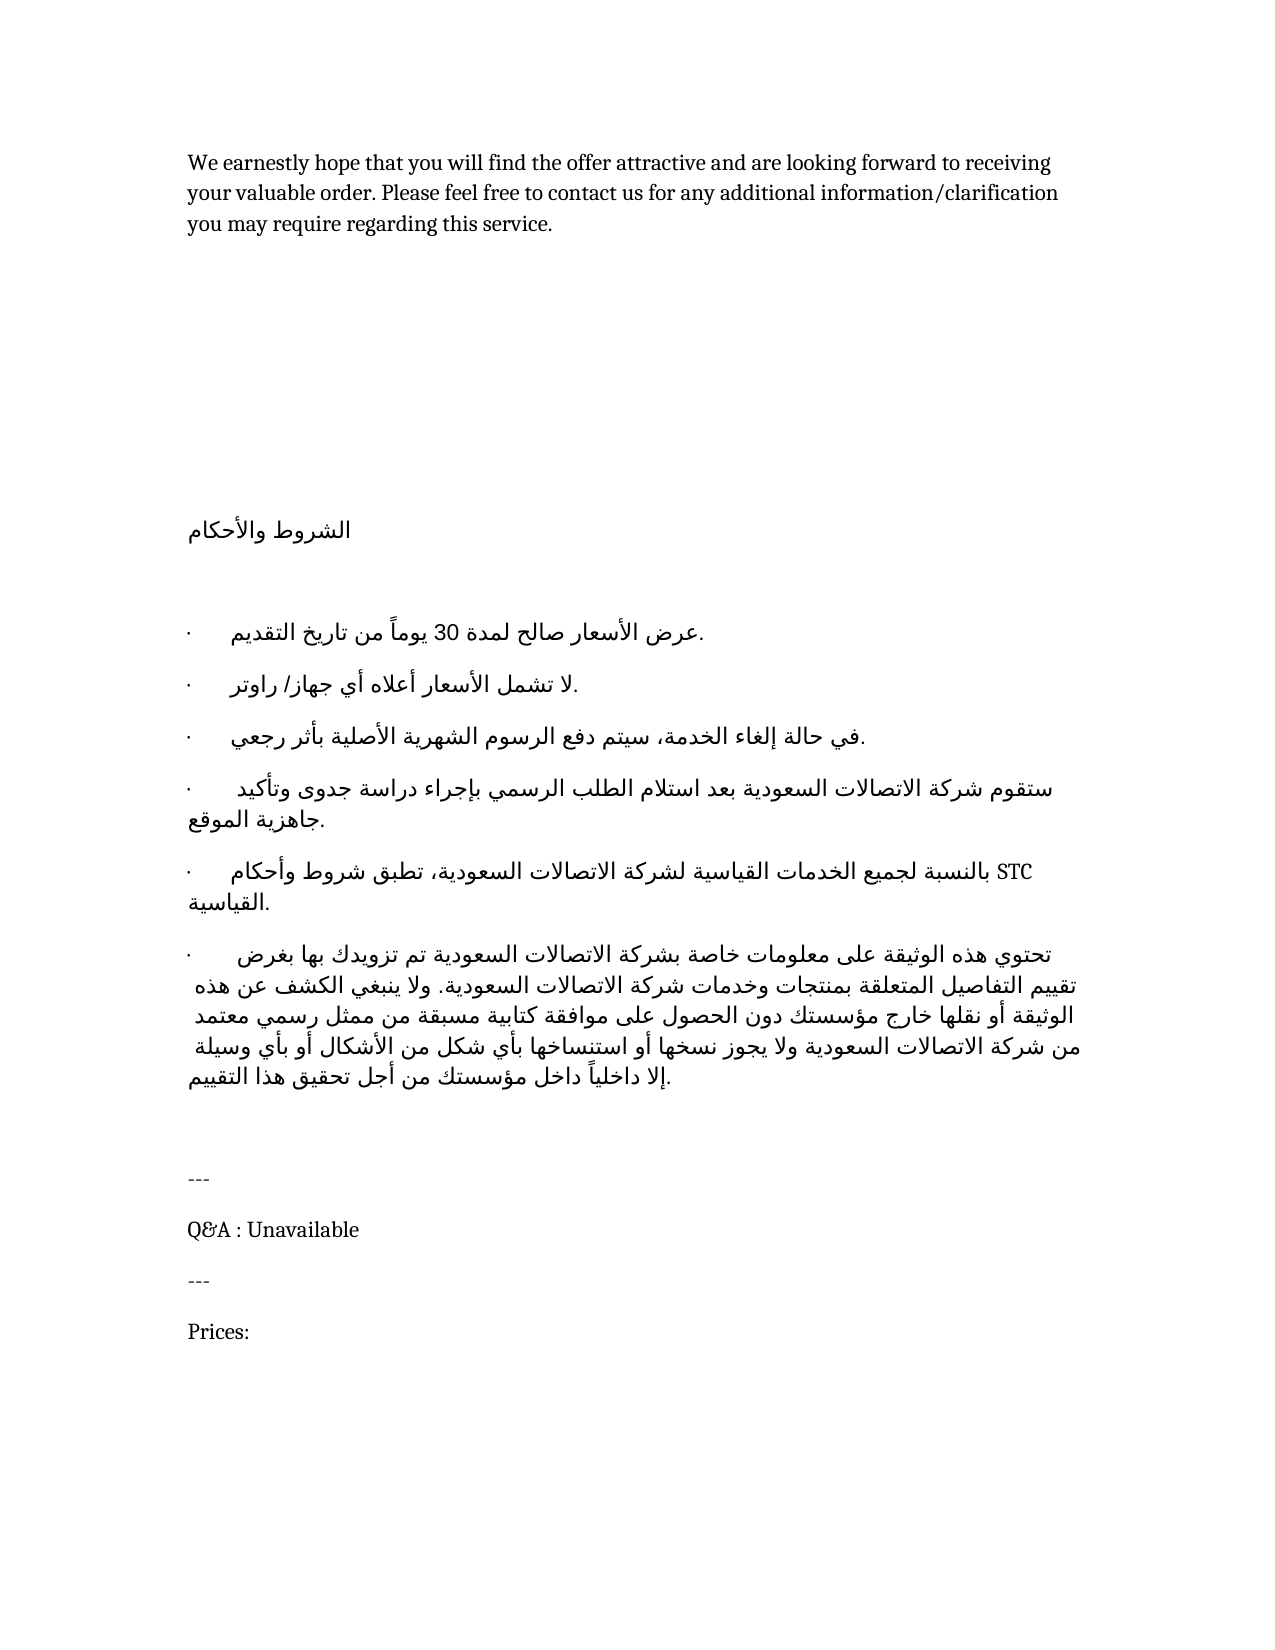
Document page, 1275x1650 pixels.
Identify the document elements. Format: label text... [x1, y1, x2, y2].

text --- [187, 1268, 1087, 1294]
text --- [187, 1166, 1087, 1192]
text · في حالة إلغاء الخدمة، سيتم دفع الرسوم الشهرية الأصلية بأثر رجعي. [187, 723, 1087, 750]
text Prices: [187, 1319, 1087, 1346]
text الشروط والأحكام [187, 517, 1087, 543]
text Q&A : Unavailable [187, 1217, 1087, 1243]
text · عرض الأسعار صالح لمدة 30 يوماً من تاريخ التقديم. [187, 619, 1087, 646]
text · بالنسبة لجميع الخدمات القياسية لشركة الاتصالات السعودية، تطبق شروط وأحكام STC القياسية. [187, 858, 1087, 916]
text · لا تشمل الأسعار أعلاه أي جهاز/ راوتر. [187, 671, 1087, 698]
text · ستقوم شركة الاتصالات السعودية بعد استلام الطلب الرسمي بإجراء دراسة جدوى وتأكيد جاهزية الموقع. [187, 775, 1087, 833]
text · تحتوي هذه الوثيقة على معلومات خاصة بشركة الاتصالات السعودية تم تزويدك بها بغرض تقييم التفاصيل المتعلقة بمنتجات وخدمات شركة الاتصالات السعودية. ولا ينبغي الكشف عن هذه الوثيقة أو نقلها خارج مؤسستك دون الحصول على موافقة كتابية مسبقة من ممثل رسمي معتمد من شركة الاتصالات السعودية ولا يجوز نسخها أو استنساخها بأي شكل من الأشكال أو بأي وسيلة إلا داخلياً داخل مؤسستك من أجل تحقيق هذا التقييم. [187, 941, 1087, 1090]
text We earnestly hope that you will find the offer attractive and are looking forward to receiving your valuable order. Please feel free to contact us for any additional information/clarification you may require regarding this service. [187, 150, 1087, 237]
